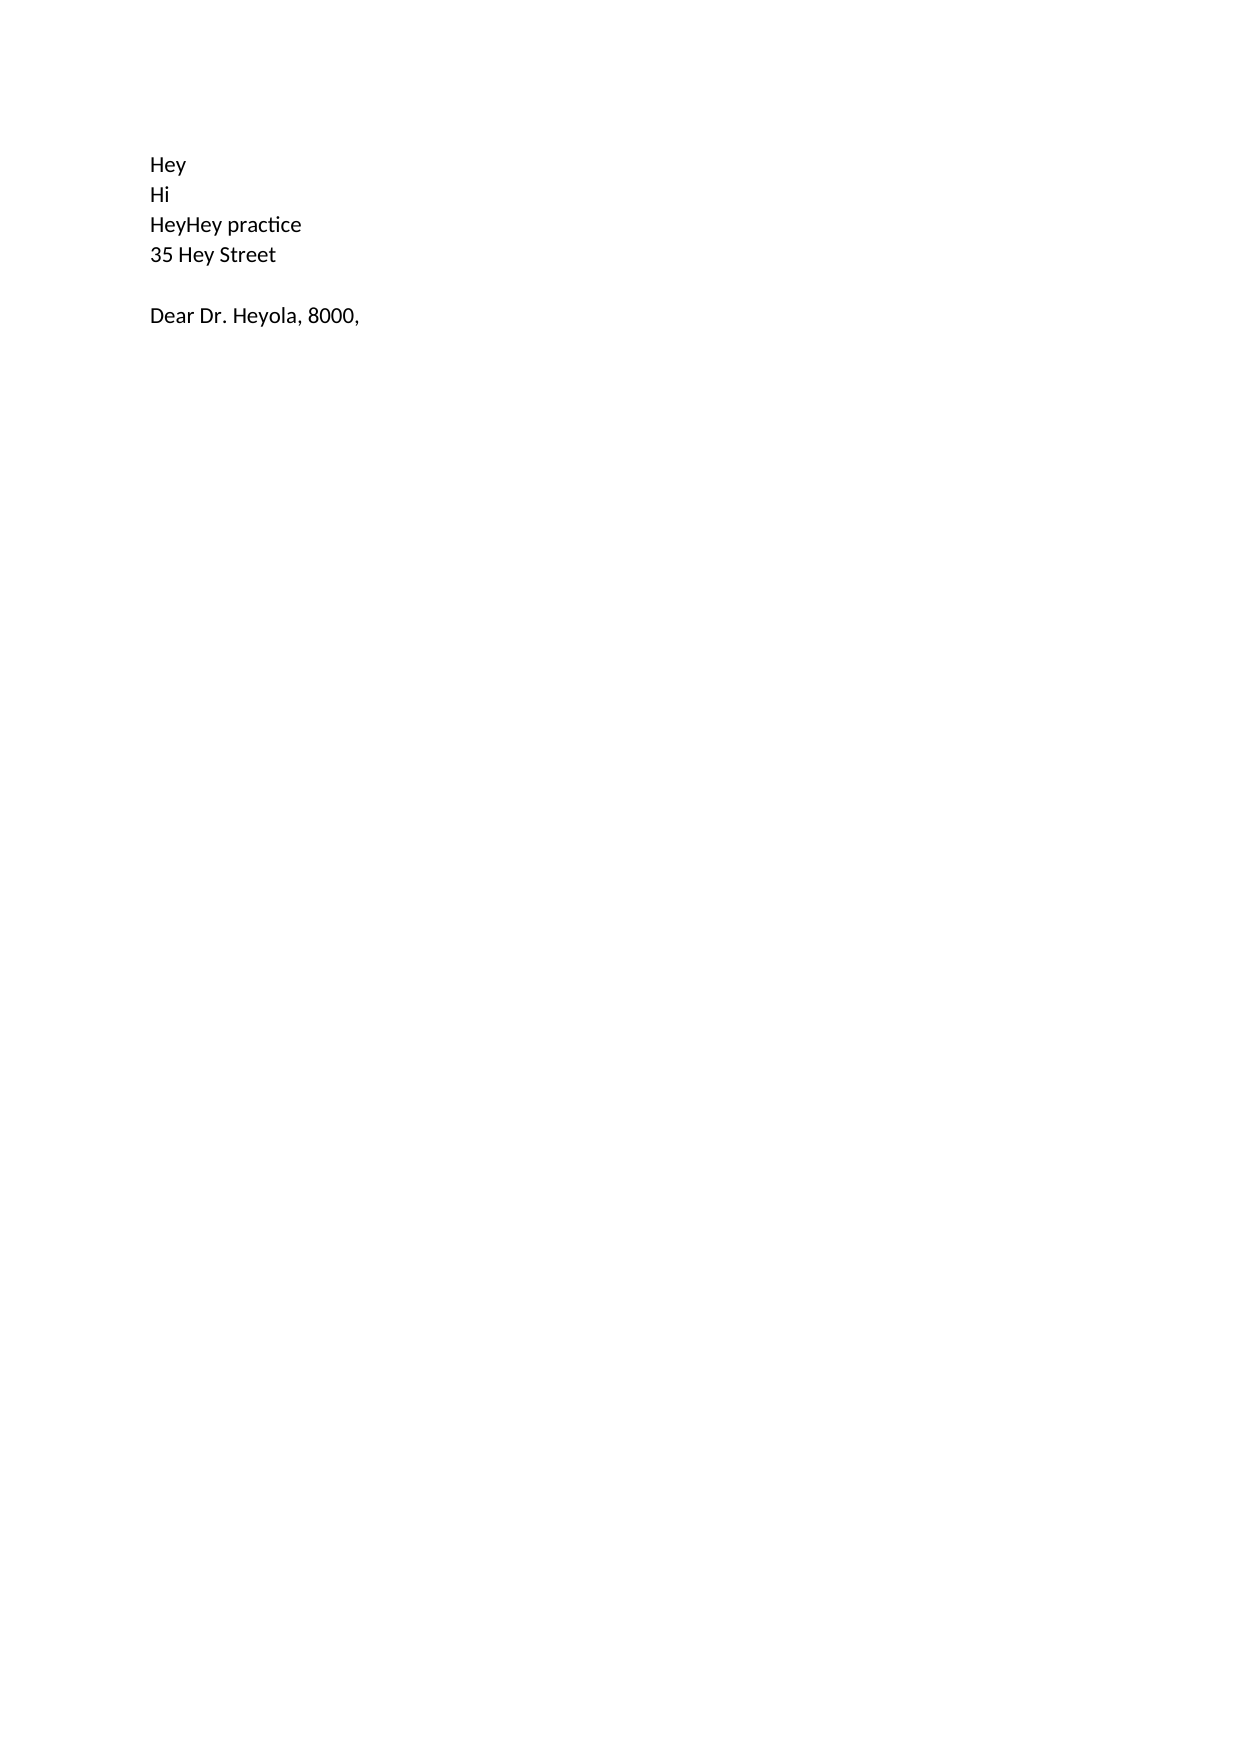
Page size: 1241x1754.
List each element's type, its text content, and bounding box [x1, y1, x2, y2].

text Hey Hi HeyHey practice 35 Hey Street Dear Dr. Heyola, 8000, [150, 150, 1090, 329]
